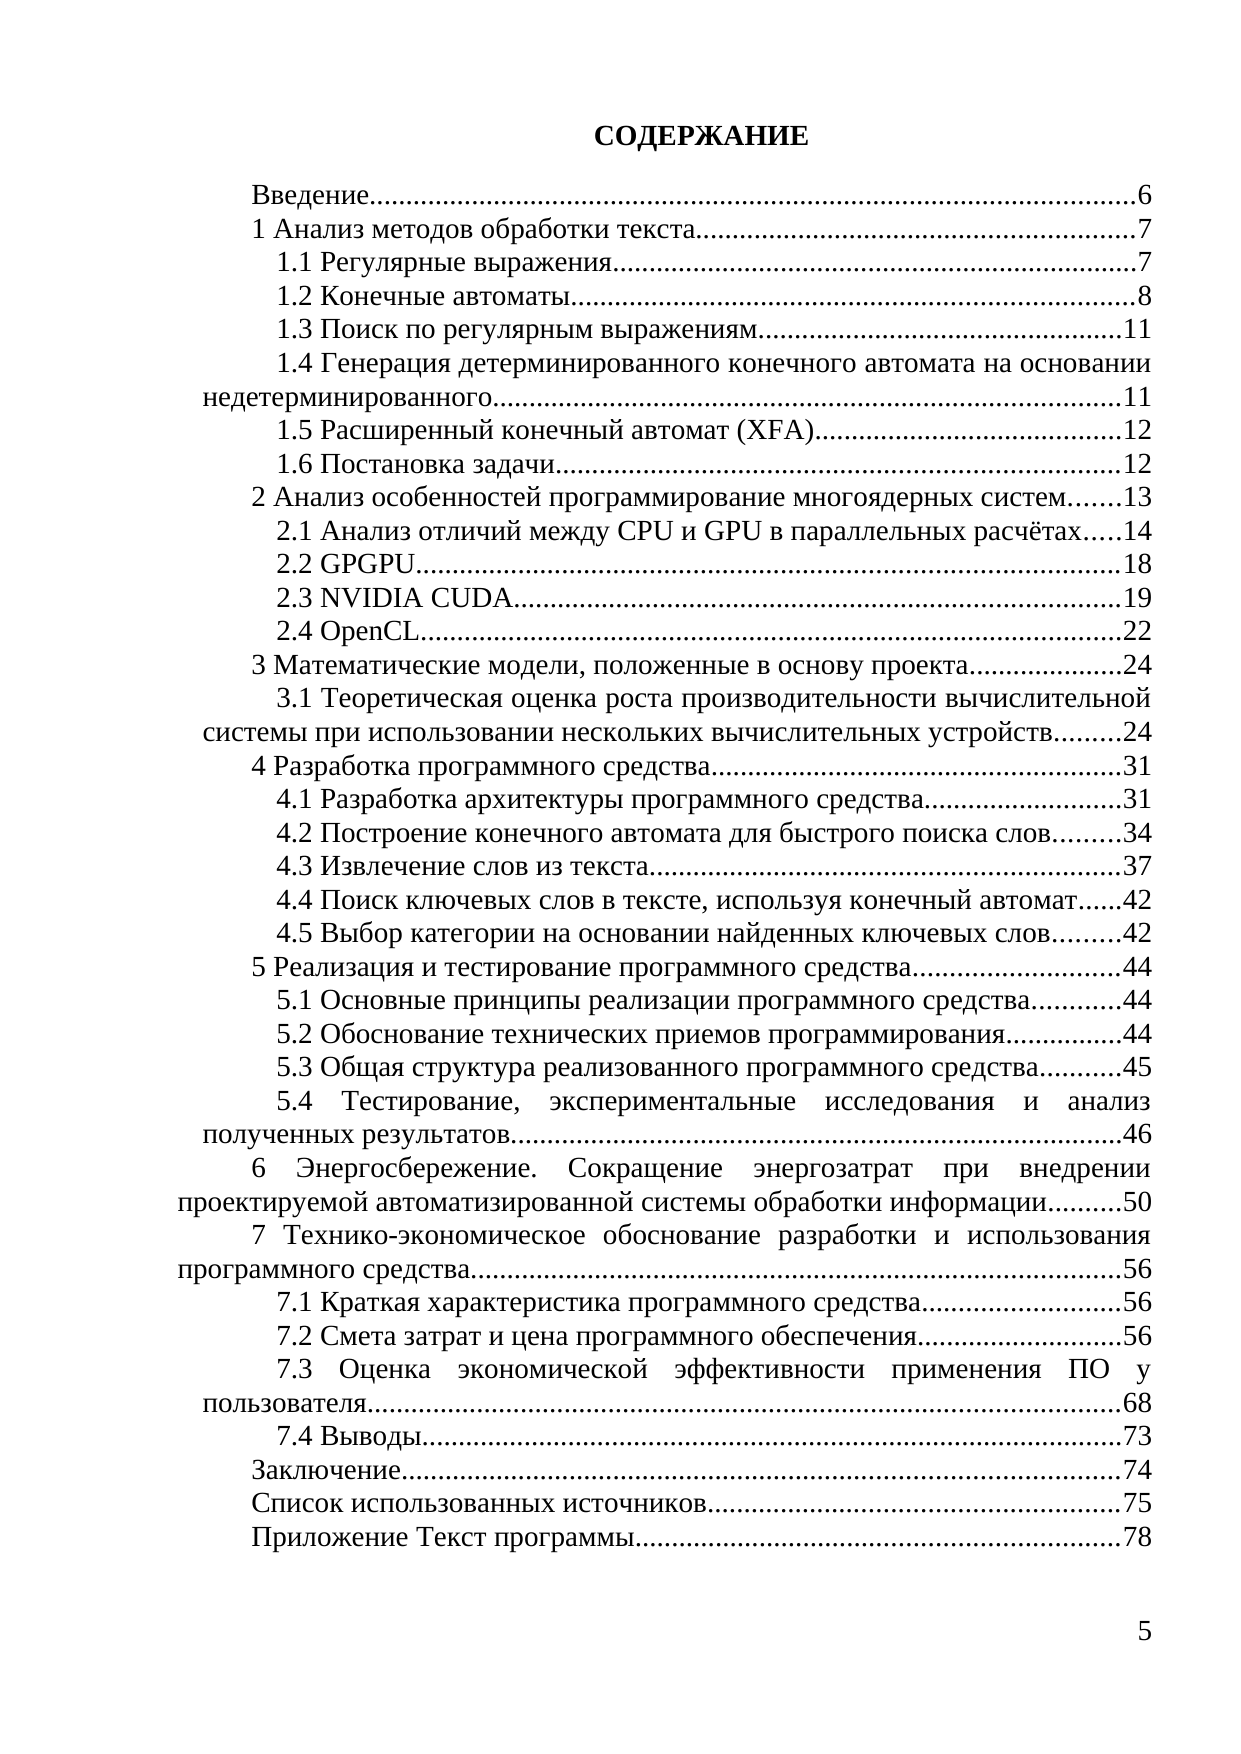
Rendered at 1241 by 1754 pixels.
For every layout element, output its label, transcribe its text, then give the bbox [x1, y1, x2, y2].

text 4.2 Построение конечного автомата для быстрого поиска слов 34 [202, 815, 1152, 848]
text 5.3 Общая структура реализованного программного средства 45 [202, 1049, 1152, 1083]
text Введение 6 [177, 177, 1152, 211]
text 4.5 Выбор категории на основании найденных ключевых слов 42 [202, 915, 1152, 949]
text 3.1 Теоретическая оценка роста производительности вычислительной системы при использовании нескольких вычислительных устройств 24 [202, 681, 1152, 748]
text 4.1 Разработка архитектуры программного средства 31 [202, 781, 1152, 815]
text 1.1 Регулярные выражения 7 [202, 244, 1152, 278]
text Список использованных источников 75 [177, 1486, 1152, 1519]
text 2.4 OpenCL 22 [202, 613, 1152, 647]
text 7.1 Краткая характеристика программного средства 56 [202, 1284, 1152, 1318]
text 2.3 NVIDIA CUDA 19 [202, 580, 1152, 613]
text 1.4 Генерация детерминированного конечного автомата на основании недетерминированного 11 [202, 345, 1152, 412]
text СОДЕРЖАНИЕ [177, 118, 1152, 152]
text 5 Реализация и тестирование программного средства 44 [177, 949, 1152, 982]
text 4 Разработка программного средства 31 [177, 748, 1152, 781]
text Приложение Текст программы 78 [177, 1519, 1152, 1553]
text 2.2 GPGPU 18 [202, 546, 1152, 580]
text 2.1 Анализ отличий между CPU и GPU в параллельных расчётах 14 [202, 513, 1152, 546]
text 1.5 Расширенный конечный автомат (XFA) 12 [202, 412, 1152, 446]
text 1 Анализ методов обработки текста 7 [177, 211, 1152, 244]
text 7.2 Смета затрат и цена программного обеспечения 56 [202, 1318, 1152, 1351]
text 7.4 Выводы 73 [202, 1418, 1152, 1452]
text Заключение 74 [177, 1452, 1152, 1486]
text 7 Технико-экономическое обоснование разработки и использования программного средства 56 [177, 1217, 1152, 1284]
text 5.1 Основные принципы реализации программного средства 44 [202, 982, 1152, 1016]
text 4.3 Извлечение слов из текста 37 [202, 848, 1152, 882]
text 4.4 Поиск ключевых слов в тексте, используя конечный автомат 42 [202, 882, 1152, 915]
text 3 Математические модели, положенные в основу проекта 24 [177, 647, 1152, 681]
text 5.4 Тестирование, экспериментальные исследования и анализ полученных результатов 46 [202, 1083, 1152, 1150]
text 1.3 Поиск по регулярным выражениям 11 [202, 312, 1152, 345]
text 6 Энергосбережение. Сокращение энергозатрат при внедрении проектируемой автоматизированной системы обработки информации 50 [177, 1150, 1152, 1217]
text 1.2 Конечные автоматы 8 [202, 278, 1152, 312]
text 5.2 Обоснование технических приемов программирования 44 [202, 1016, 1152, 1049]
text 2 Анализ особенностей программирование многоядерных систем 13 [177, 479, 1152, 513]
text 7.3 Оценка экономической эффективности применения ПО у пользователя 68 [202, 1351, 1152, 1418]
text 1.6 Постановка задачи 12 [202, 446, 1152, 479]
